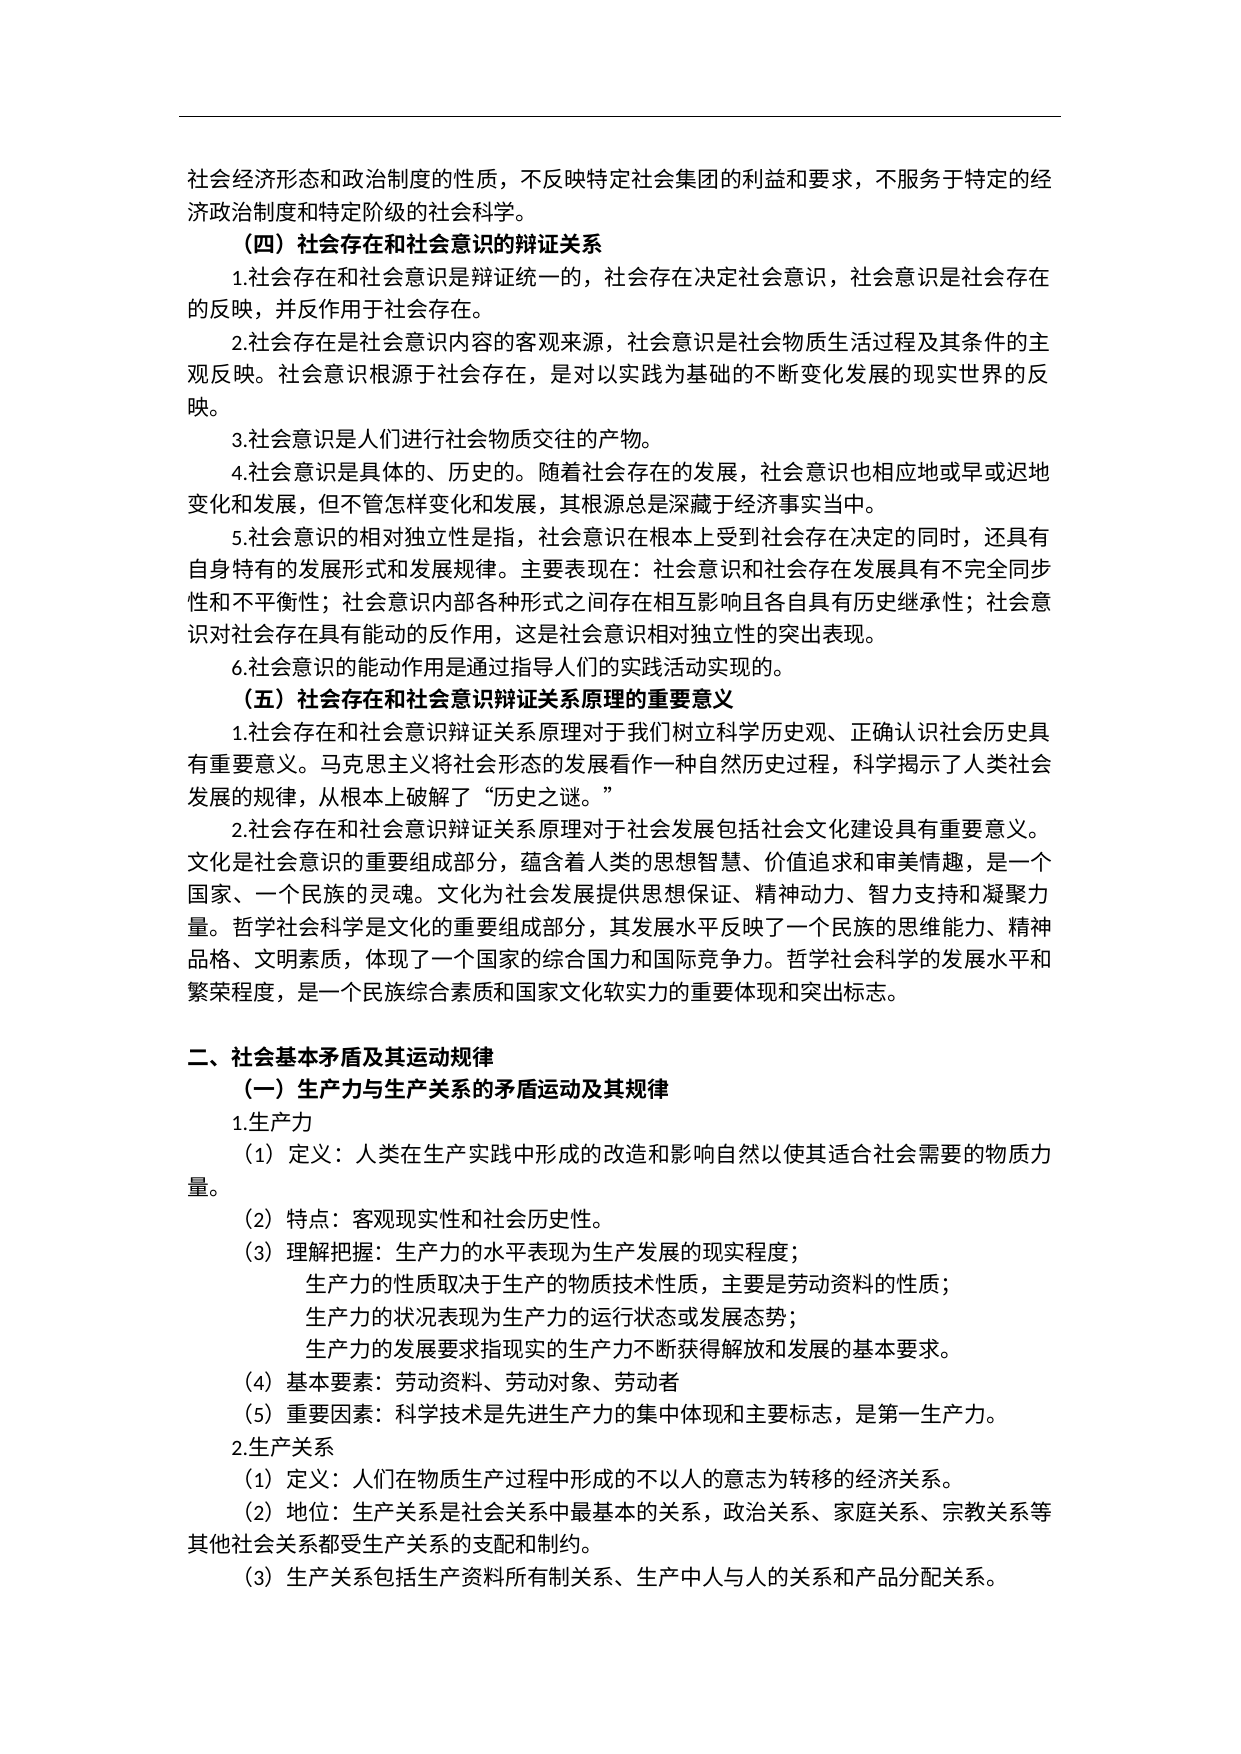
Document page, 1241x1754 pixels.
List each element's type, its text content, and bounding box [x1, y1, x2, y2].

list 生产力的性质取决于生产的物质技术性质，主要是劳动资料的性质； [187, 1267, 1053, 1299]
list 3.社会意识是人们进行社会物质交往的产物。 [187, 422, 1053, 454]
list （四）社会存在和社会意识的辩证关系 [231, 227, 1053, 259]
list （3）生产关系包括生产资料所有制关系、生产中人与人的关系和产品分配关系。 [187, 1559, 1053, 1592]
list （5）重要因素：科学技术是先进生产力的集中体现和主要标志，是第一生产力。 [187, 1397, 1053, 1429]
list 1.社会存在和社会意识辩证关系原理对于我们树立科学历史观、正确认识社会历史具有重要意义。马克思主义将社会形态的发展看作一种自然历史过程，科学揭示了人类社会发展的规律，从根本上破解了“历史之谜。” [187, 714, 1053, 812]
list 生产力的状况表现为生产力的运行状态或发展态势； [187, 1299, 1053, 1332]
list 2.社会存在是社会意识内容的客观来源，社会意识是社会物质生活过程及其条件的主观反映。社会意识根源于社会存在，是对以实践为基础的不断变化发展的现实世界的反映。 [187, 324, 1053, 422]
list 4.社会意识是具体的、历史的。随着社会存在的发展，社会意识也相应地或早或迟地变化和发展，但不管怎样变化和发展，其根源总是深藏于经济事实当中。 [187, 454, 1053, 519]
list （2）特点：客观现实性和社会历史性。 [187, 1202, 1053, 1234]
list （4）基本要素：劳动资料、劳动对象、劳动者 [187, 1364, 1053, 1397]
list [187, 162, 1053, 227]
list 6.社会意识的能动作用是通过指导人们的实践活动实现的。 [187, 649, 1053, 682]
list （五）社会存在和社会意识辩证关系原理的重要意义 [187, 682, 1053, 714]
list 2.社会存在和社会意识辩证关系原理对于社会发展包括社会文化建设具有重要意义。文化是社会意识的重要组成部分，蕴含着人类的思想智慧、价值追求和审美情趣，是一个国家、一个民族的灵魂。文化为社会发展提供思想保证、精神动力、智力支持和凝聚力量。哲学社会科学是文化的重要组成部分，其发展水平反映了一个民族的思维能力、精神品格、文明素质，体现了一个国家的综合国力和国际竞争力。哲学社会科学的发展水平和繁荣程度，是一个民族综合素质和国家文化软实力的重要体现和突出标志。 [187, 812, 1053, 1007]
list （一）生产力与生产关系的矛盾运动及其规律 [187, 1072, 1053, 1104]
list （3）理解把握：生产力的水平表现为生产发展的现实程度； [187, 1234, 1053, 1267]
list （1）定义：人们在物质生产过程中形成的不以人的意志为转移的经济关系。 [187, 1462, 1053, 1494]
list 生产力的发展要求指现实的生产力不断获得解放和发展的基本要求。 [187, 1332, 1053, 1364]
list 5.社会意识的相对独立性是指，社会意识在根本上受到社会存在决定的同时，还具有自身特有的发展形式和发展规律。主要表现在：社会意识和社会存在发展具有不完全同步性和不平衡性；社会意识内部各种形式之间存在相互影响且各自具有历史继承性；社会意识对社会存在具有能动的反作用，这是社会意识相对独立性的突出表现。 [187, 519, 1053, 649]
list 2.生产关系 [187, 1429, 1053, 1462]
list 1.社会存在和社会意识是辩证统一的，社会存在决定社会意识，社会意识是社会存在的反映，并反作用于社会存在。 [187, 259, 1053, 324]
list （2）地位：生产关系是社会关系中最基本的关系，政治关系、家庭关系、宗教关系等其他社会关系都受生产关系的支配和制约。 [187, 1494, 1053, 1559]
list （1）定义：人类在生产实践中形成的改造和影响自然以使其适合社会需要的物质力量。 [187, 1137, 1053, 1202]
list 二、社会基本矛盾及其运动规律 [187, 1039, 1053, 1072]
list 1.生产力 [187, 1104, 1053, 1137]
